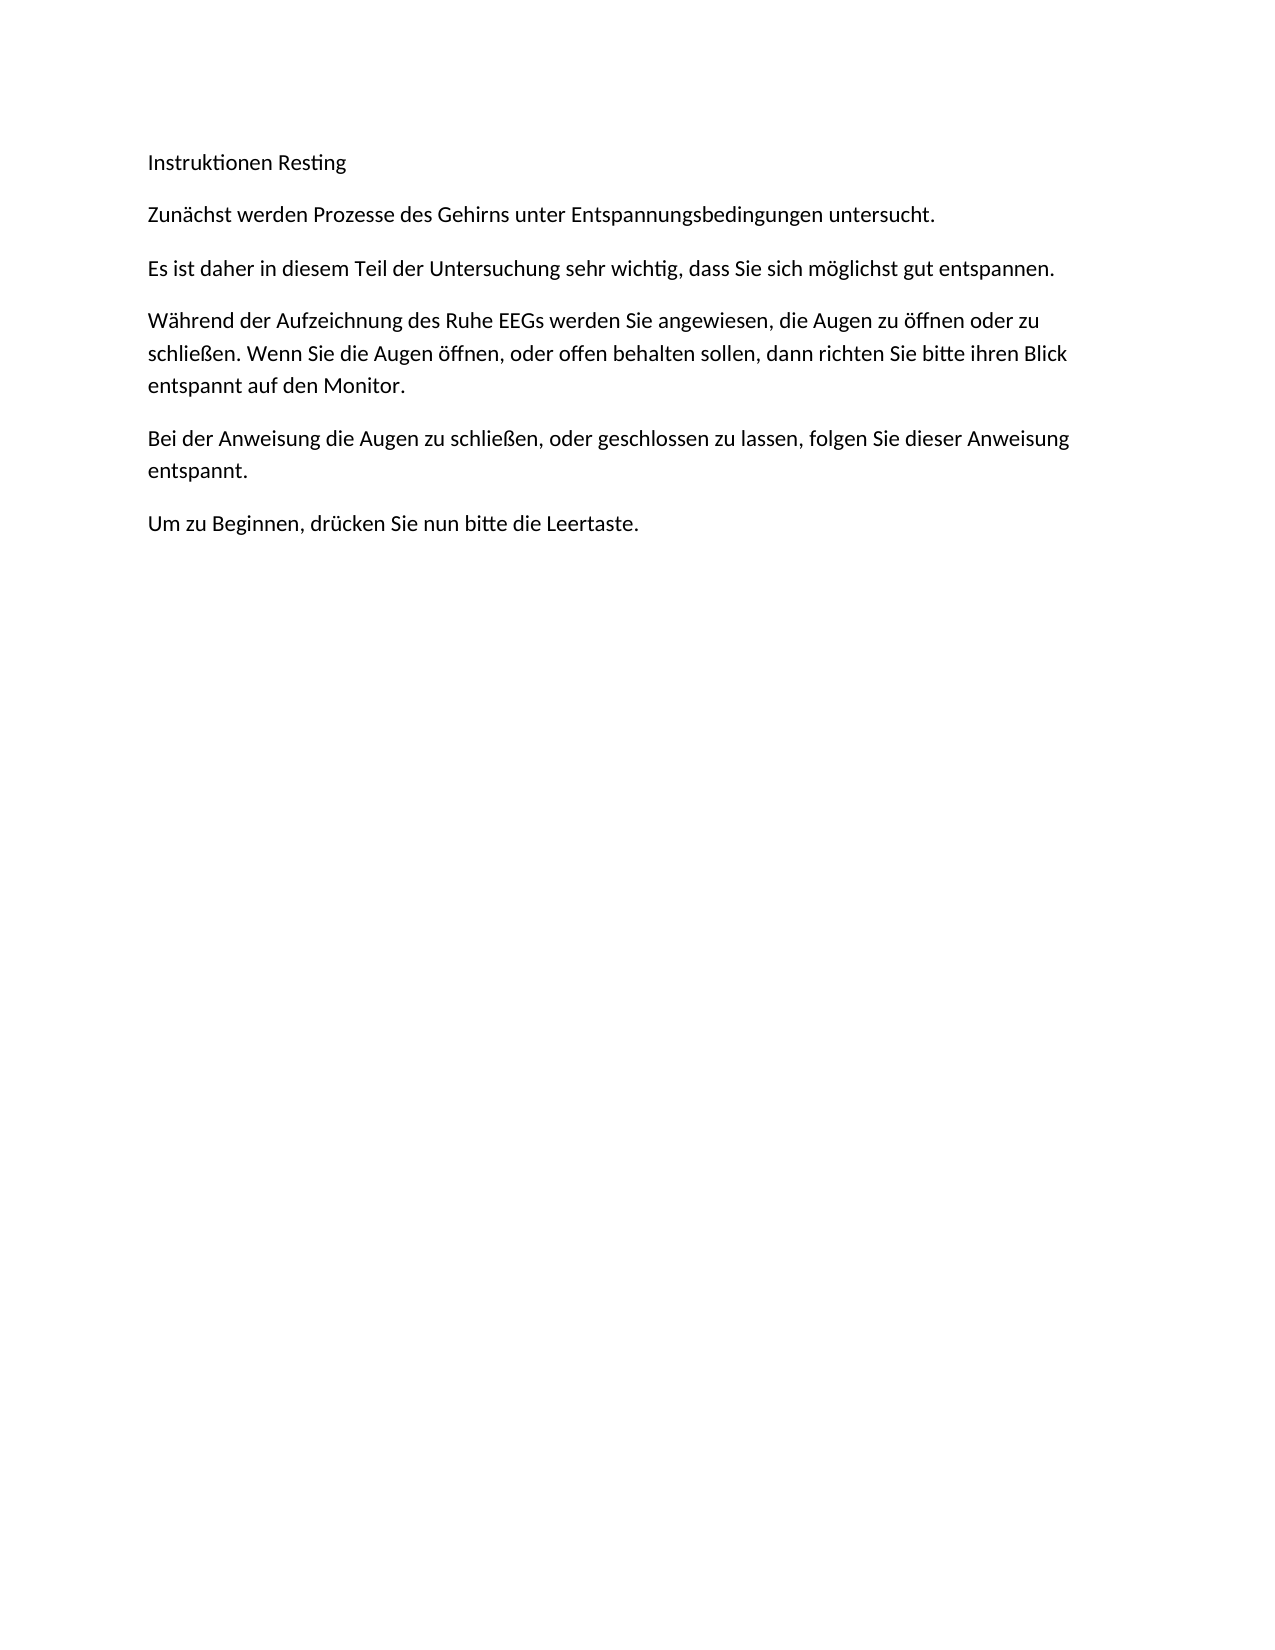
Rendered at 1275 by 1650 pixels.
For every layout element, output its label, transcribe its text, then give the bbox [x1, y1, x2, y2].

text Zunächst werden Prozesse des Gehirns unter Entspannungsbedingungen untersucht. [148, 201, 1127, 229]
text Es ist daher in diesem Teil der Untersuchung sehr wichtig, dass Sie sich möglichst gut entspannen. [148, 254, 1127, 282]
text Während der Aufzeichnung des Ruhe EEGs werden Sie angewiesen, die Augen zu öffnen oder zu schließen. Wenn Sie die Augen öffnen, oder offen behalten sollen, dann richten Sie bitte ihren Blick entspannt auf den Monitor. [148, 307, 1127, 399]
text Um zu Beginnen, drücken Sie nun bitte die Leertaste. [148, 509, 1127, 537]
text Bei der Anweisung die Augen zu schließen, oder geschlossen zu lassen, folgen Sie dieser Anweisung entspannt. [148, 424, 1127, 484]
text Instruktionen Resting [148, 148, 1127, 176]
